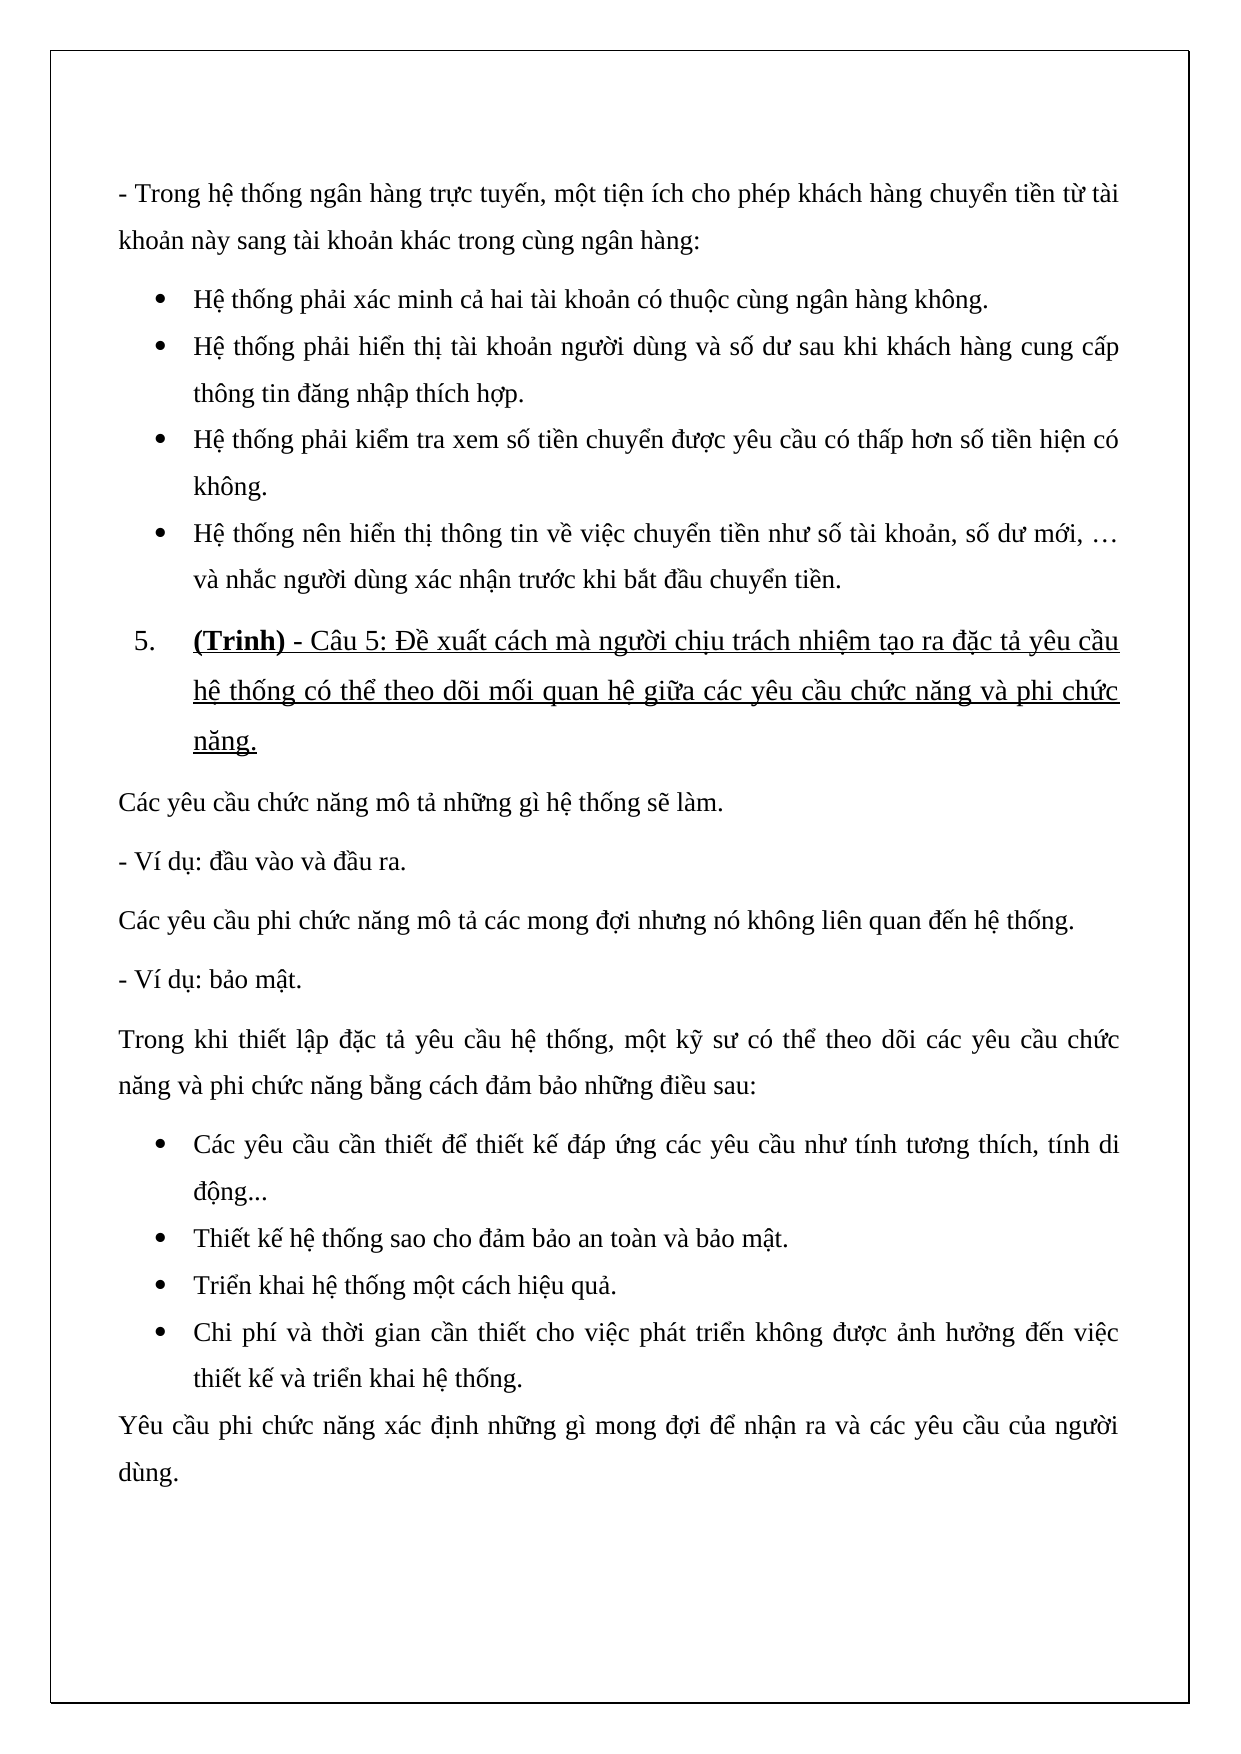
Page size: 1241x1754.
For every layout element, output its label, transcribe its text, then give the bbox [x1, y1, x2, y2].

list Chi phí và thời gian cần thiết cho việc phát triển không được ảnh hưởng đến việc thiết kế và triển khai hệ thống. [156, 1316, 1121, 1394]
text Yêu cầu phi chức năng xác định những gì mong đợi để nhận ra và các yêu cầu của người dùng. [118, 1409, 1121, 1487]
list Thiết kế hệ thống sao cho đảm bảo an toàn và bảo mật. [156, 1222, 1121, 1253]
list Hệ thống nên hiển thị thông tin về việc chuyển tiền như số tài khoản, số dư mới, … và nhắc người dùng xác nhận trước khi bắt đầu chuyển tiền. [156, 517, 1121, 595]
list Hệ thống phải hiển thị tài khoản người dùng và số dư sau khi khách hàng cung cấp thông tin đăng nhập thích hợp. [156, 330, 1121, 408]
list Hệ thống phải kiểm tra xem số tiền chuyển được yêu cầu có thấp hơn số tiền hiện có không. [156, 423, 1121, 501]
text - Ví dụ: đầu vào và đầu ra. [118, 845, 1121, 876]
text Các yêu cầu phi chức năng mô tả các mong đợi nhưng nó không liên quan đến hệ thống. [118, 904, 1121, 936]
text Trong khi thiết lập đặc tả yêu cầu hệ thống, một kỹ sư có thể theo dõi các yêu cầu chức năng và phi chức năng bằng cách đảm bảo những điều sau: [118, 1023, 1121, 1101]
text - Ví dụ: bảo mật. [118, 964, 1121, 995]
subtitle (Trinh) - Câu 5: Đề xuất cách mà người chịu trách nhiệm tạo ra đặc tả yêu cầu hệ thống có thể theo dõi mối quan hệ giữa các yêu cầu chức năng và phi chức năng. [156, 623, 1121, 757]
list Hệ thống phải xác minh cả hai tài khoản có thuộc cùng ngân hàng không. [156, 283, 1121, 314]
list Triển khai hệ thống một cách hiệu quả. [156, 1269, 1121, 1300]
text - Trong hệ thống ngân hàng trực tuyến, một tiện ích cho phép khách hàng chuyển tiền từ tài khoản này sang tài khoản khác trong cùng ngân hàng: [118, 177, 1121, 255]
list Các yêu cầu cần thiết để thiết kế đáp ứng các yêu cầu như tính tương thích, tính di động... [156, 1129, 1121, 1207]
text Các yêu cầu chức năng mô tả những gì hệ thống sẽ làm. [118, 786, 1121, 817]
